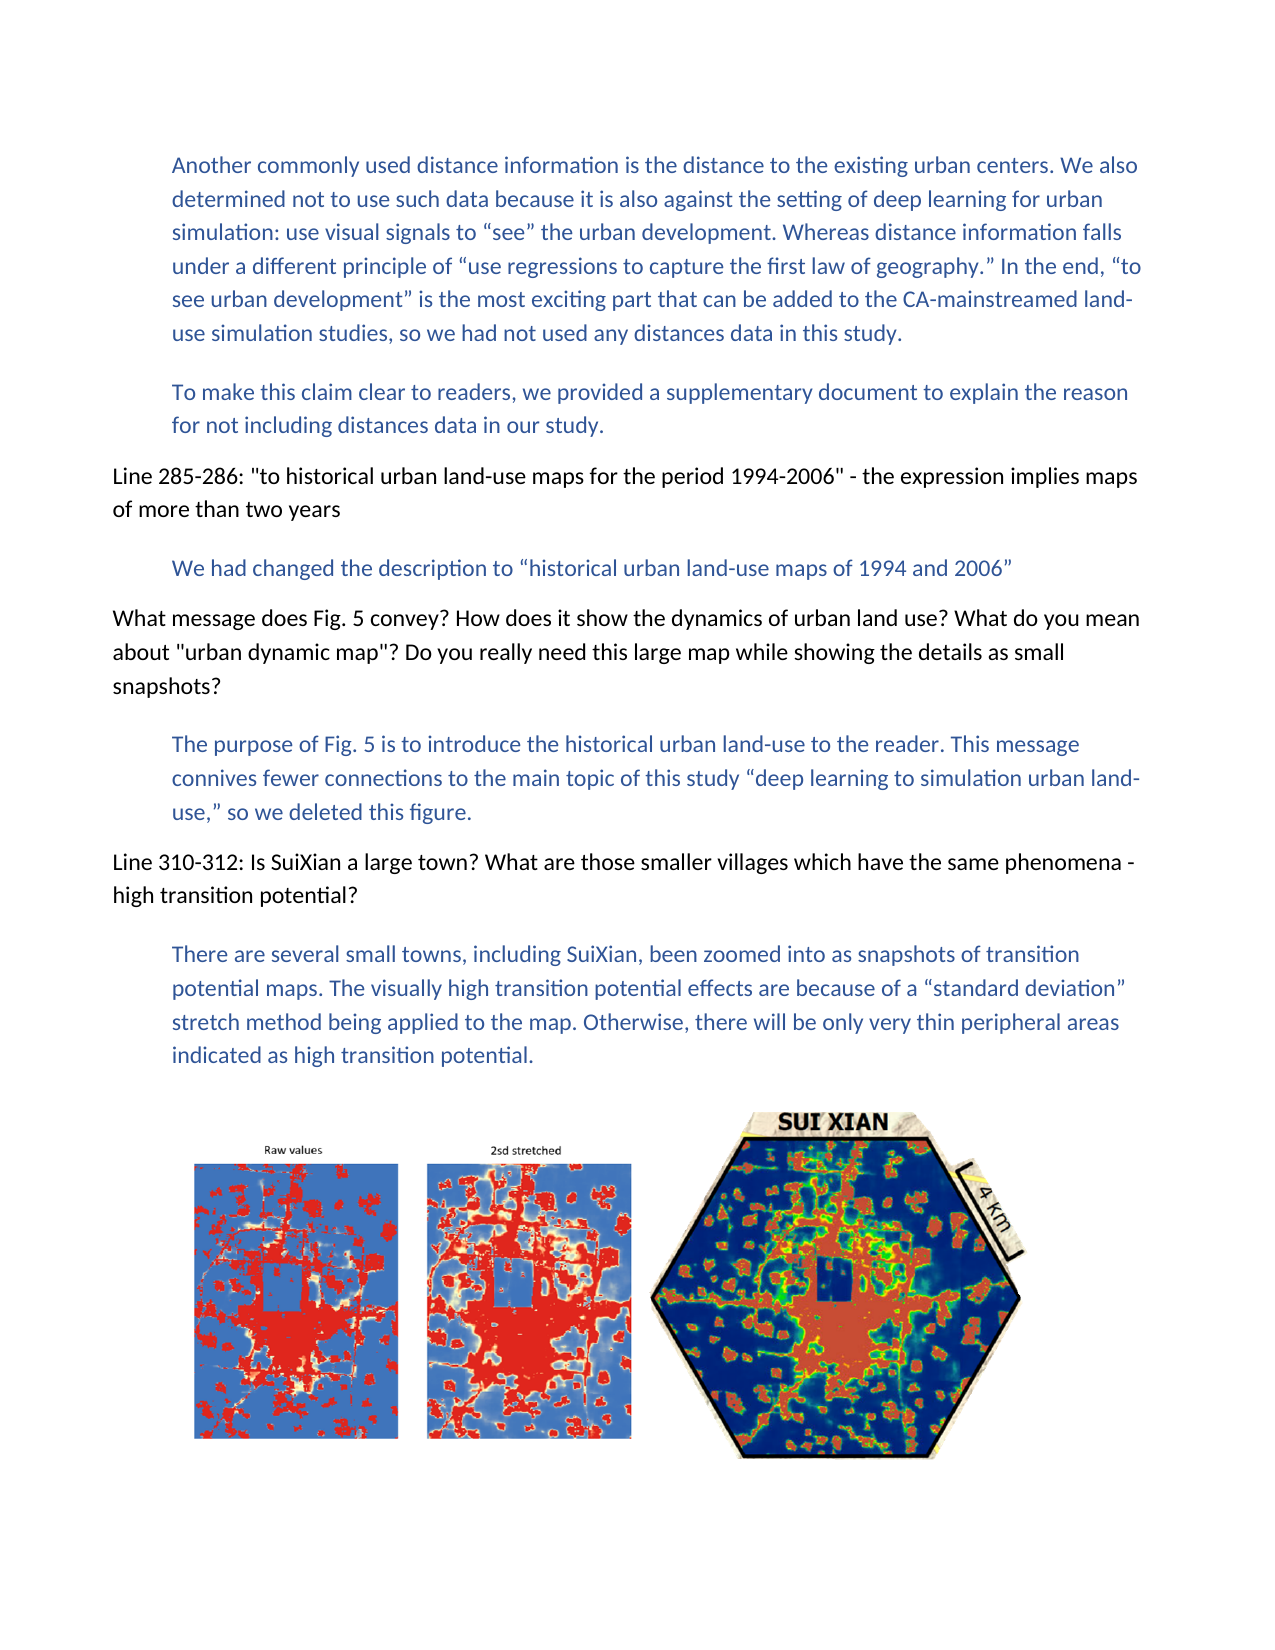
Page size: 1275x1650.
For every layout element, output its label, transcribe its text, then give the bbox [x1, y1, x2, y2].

text The purpose of Fig. 5 is to introduce the historical urban land-use to the reader. This message connives fewer connections to the main topic of this study “deep learning to simulation urban land-use,” so we deleted this figure. [172, 729, 1162, 826]
text We had changed the description to “historical urban land-use maps of 1994 and 2006” [172, 553, 1162, 582]
text To make this claim clear to readers, we provided a supplementary document to explain the reason for not including distances data in our study. [172, 377, 1162, 440]
picture [171, 1098, 1030, 1462]
text Line 285-286: "to historical urban land-use maps for the period 1994-2006" - the expression implies maps of more than two years [112, 461, 1162, 524]
text Line 310-312: Is SuiXian a large town? What are those smaller villages which have the same phenomena - high transition potential? [112, 847, 1162, 910]
text Another commonly used distance information is the distance to the existing urban centers. We also determined not to use such data because it is also against the setting of deep learning for urban simulation: use visual signals to “see” the urban development. Whereas distance information falls under a different principle of “use regressions to capture the first law of geography.” In the end, “to see urban development” is the most exciting part that can be added to the CA-mainstreamed land-use simulation studies, so we had not used any distances data in this study. [172, 150, 1162, 347]
text There are several small towns, including SuiXian, been zoomed into as snapshots of transition potential maps. The visually high transition potential effects are because of a “standard deviation” stretch method being applied to the map. Otherwise, there will be only very thin peripheral areas indicated as high transition potential. [172, 939, 1162, 1069]
text What message does Fig. 5 convey? How does it show the dynamics of urban land use? What do you mean about "urban dynamic map"? Do you really need this large map while showing the details as small snapshots? [112, 603, 1162, 700]
